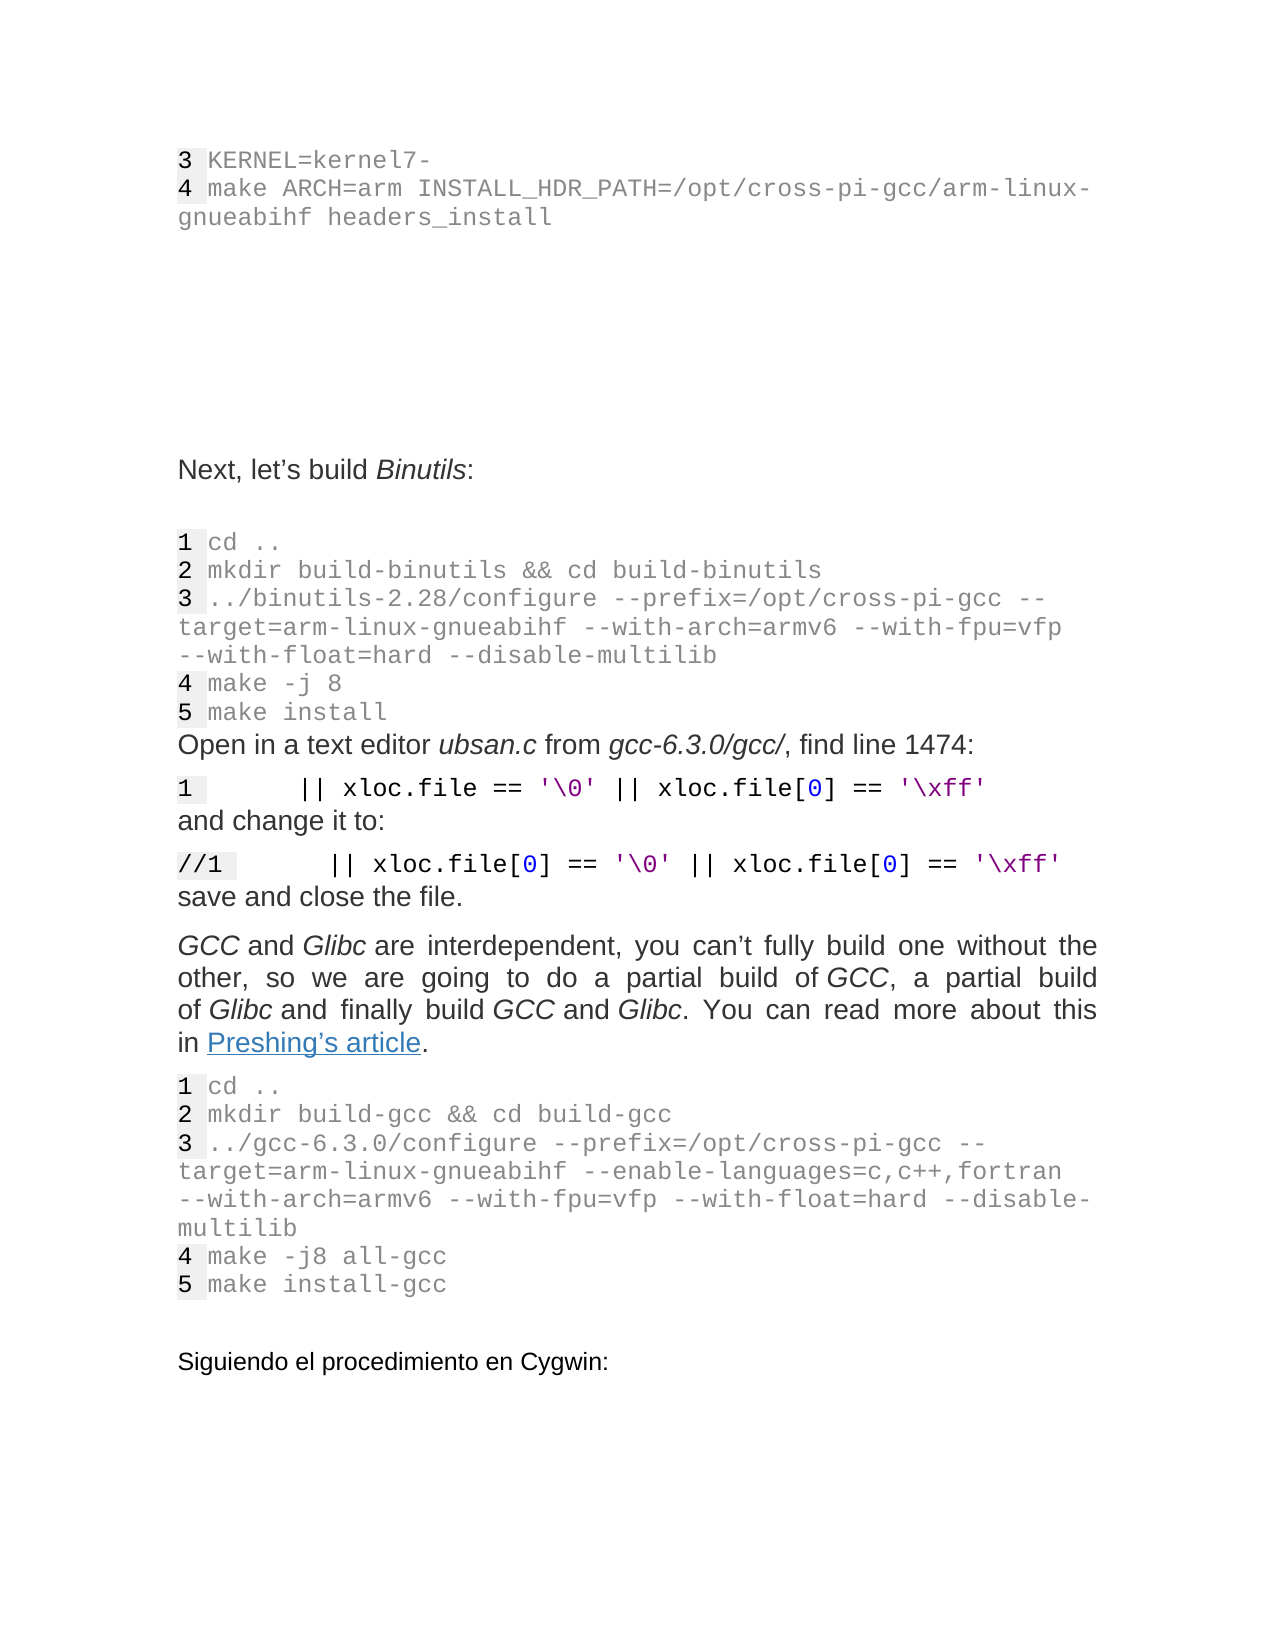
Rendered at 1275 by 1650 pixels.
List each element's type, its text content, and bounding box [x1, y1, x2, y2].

text 3 KERNEL=kernel7- [207, 148, 1098, 176]
text 2 mkdir build-binutils && cd build-binutils [207, 558, 1098, 586]
text 1 cd .. [207, 1074, 1098, 1102]
text 1 || xloc.file == '\0' || xloc.file[0] == '\xff' [207, 776, 1098, 804]
text 1 cd .. [177, 501, 1098, 558]
text //1 || xloc.file[0] == '\0' || xloc.file[0] == '\xff' [237, 852, 1098, 880]
text GCC and Glibc are interdependent, you can’t fully build one without the other, so we are going to do a partial build of GCC, a partial build of Glibc and finally build GCC and Glibc. You can read more about this in Preshing’s article. [177, 928, 1098, 1058]
text 3 ../gcc-6.3.0/configure --prefix=/opt/cross-pi-gcc --target=arm-linux-gnueabihf --enable-languages=c,c++,fortran --with-arch=armv6 --with-fpu=vfp --with-float=hard --disable-multilib [177, 1130, 1098, 1244]
text 4 make -j8 all-gcc [207, 1244, 1098, 1272]
text 3 ../binutils-2.28/configure --prefix=/opt/cross-pi-gcc --target=arm-linux-gnueabihf --with-arch=armv6 --with-fpu=vfp --with-float=hard --disable-multilib [177, 586, 1098, 671]
text Next, let’s build Binutils: [177, 453, 1098, 485]
text and change it to: [177, 804, 1098, 836]
text 5 make install-gcc [207, 1272, 1098, 1300]
text Siguiendo el procedimiento en Cygwin: [177, 1347, 1098, 1376]
text save and close the file. [177, 880, 1098, 913]
text 4 make ARCH=arm INSTALL_HDR_PATH=/opt/cross-pi-gcc/arm-linux-gnueabihf headers_install [177, 176, 1098, 233]
text Open in a text editor ubsan.c from gcc-6.3.0/gcc/, find line 1474: [177, 728, 1098, 760]
text 4 make -j 8 [207, 671, 1098, 699]
text 2 mkdir build-gcc && cd build-gcc [207, 1102, 1098, 1130]
text 5 make install [207, 699, 1098, 728]
